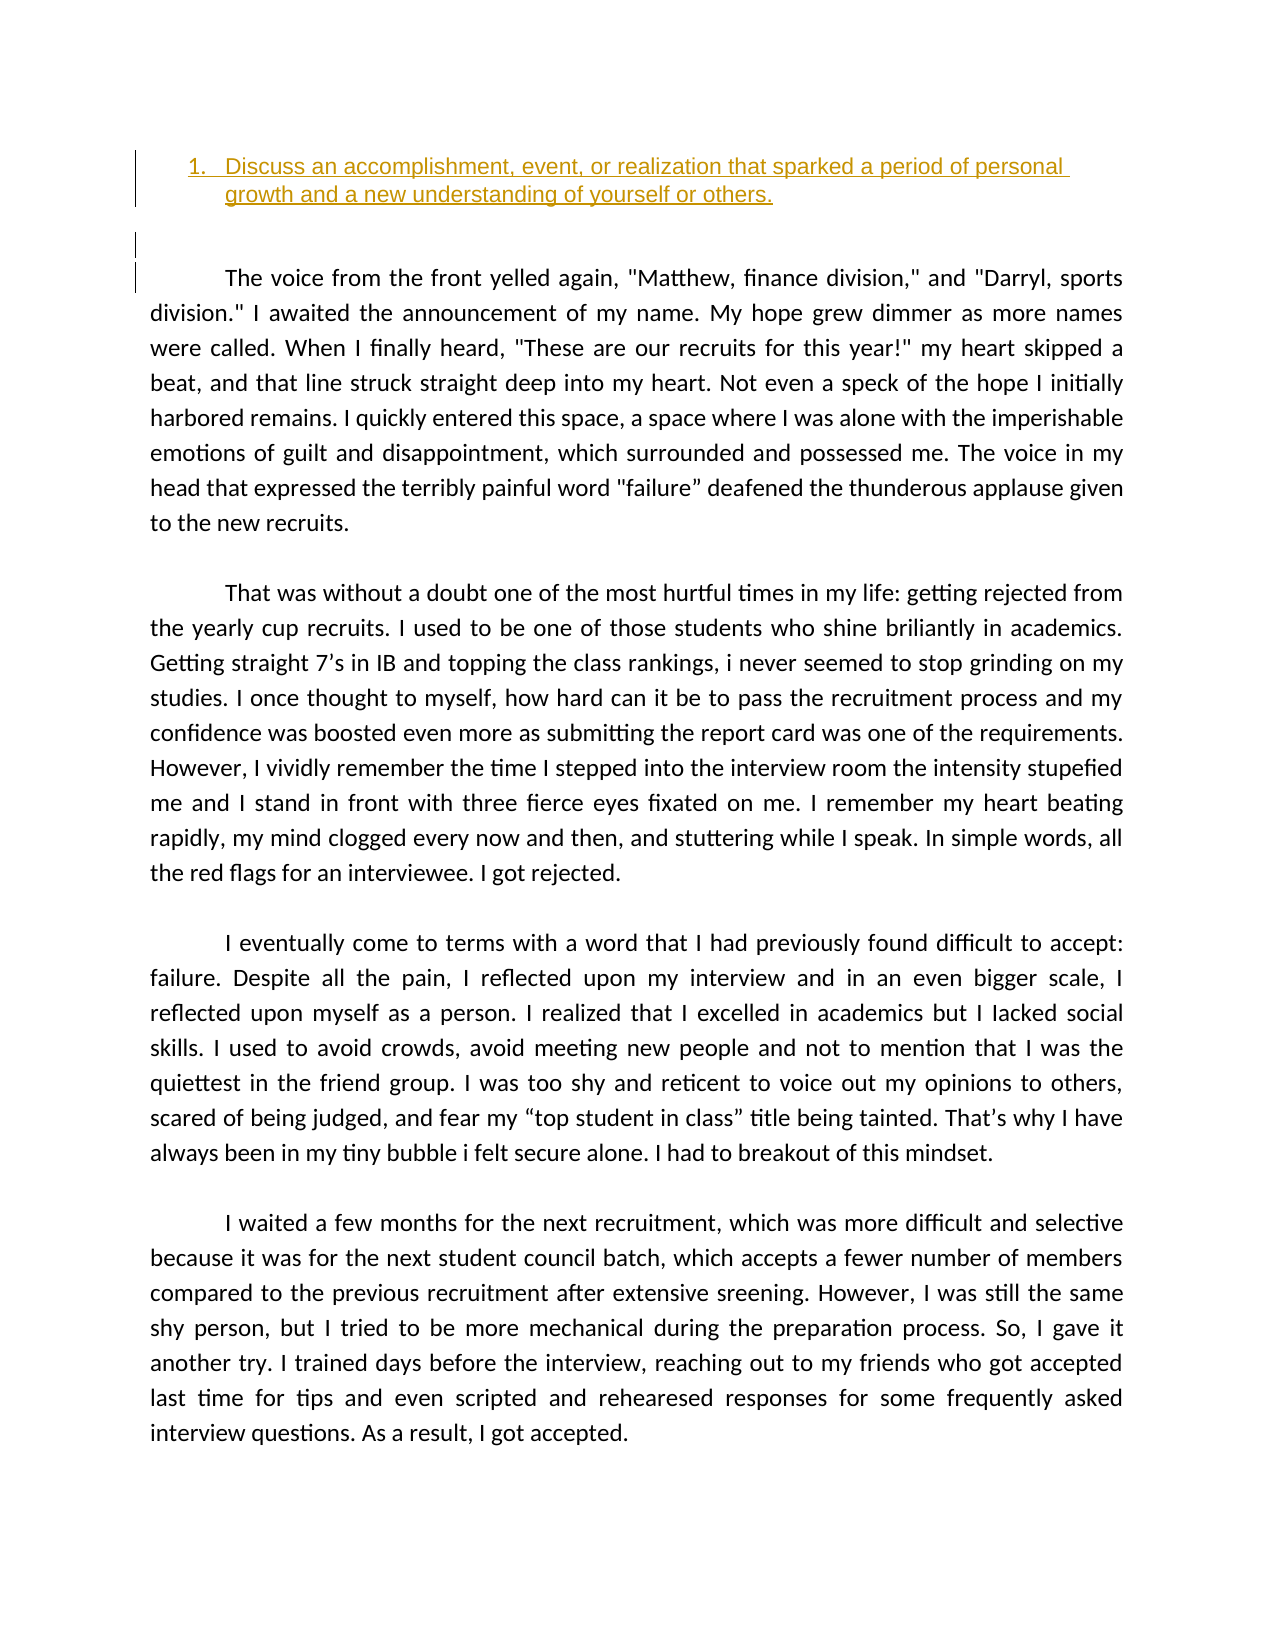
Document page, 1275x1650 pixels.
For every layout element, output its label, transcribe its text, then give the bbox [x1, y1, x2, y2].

text I waited a few months for the next recruitment, which was more difficult and selective because it was for the next student council batch, which accepts a fewer number of members compared to the previous recruitment after extensive sreening. However, I was still the same shy person, but I tried to be more mechanical during the preparation process. So, I gave it another try. I trained days before the interview, reaching out to my friends who got accepted last time for tips and even scripted and rehearesed responses for some frequently asked interview questions. As a result, I got accepted. [150, 1207, 1125, 1448]
text The voice from the front yelled again, "Matthew, finance division," and "Darryl, sports division." I awaited the announcement of my name. My hope grew dimmer as more names were called. When I finally heard, "These are our recruits for this year!" my heart skipped a beat, and that line struck straight deep into my heart. Not even a speck of the hope I initially harbored remains. I quickly entered this space, a space where I was alone with the imperishable emotions of guilt and disappointment, which surrounded and possessed me. The voice in my head that expressed the terribly painful word "failure” deafened the thunderous applause given to the new recruits. [150, 262, 1125, 538]
text That was without a doubt one of the most hurtful times in my life: getting rejected from the yearly cup recruits. I used to be one of those students who shine briliantly in academics. Getting straight 7’s in IB and topping the class rankings, i never seemed to stop grinding on my studies. I once thought to myself, how hard can it be to pass the recruitment process and my confidence was boosted even more as submitting the report card was one of the requirements. However, I vividly remember the time I stepped into the interview room the intensity stupefied me and I stand in front with three fierce eyes fixated on me. I remember my heart beating rapidly, my mind clogged every now and then, and stuttering while I speak. In simple words, all the red flags for an interviewee. I got rejected. [150, 577, 1125, 888]
text I eventually come to terms with a word that I had previously found difficult to accept: failure. Despite all the pain, I reflected upon my interview and in an even bigger scale, I reflected upon myself as a person. I realized that I excelled in academics but I Iacked social skills. I used to avoid crowds, avoid meeting new people and not to mention that I was the quiettest in the friend group. I was too shy and reticent to voice out my opinions to others, scared of being judged, and fear my “top student in class” title being tainted. That’s why I have always been in my tiny bubble i felt secure alone. I had to breakout of this mindset. [150, 927, 1125, 1168]
